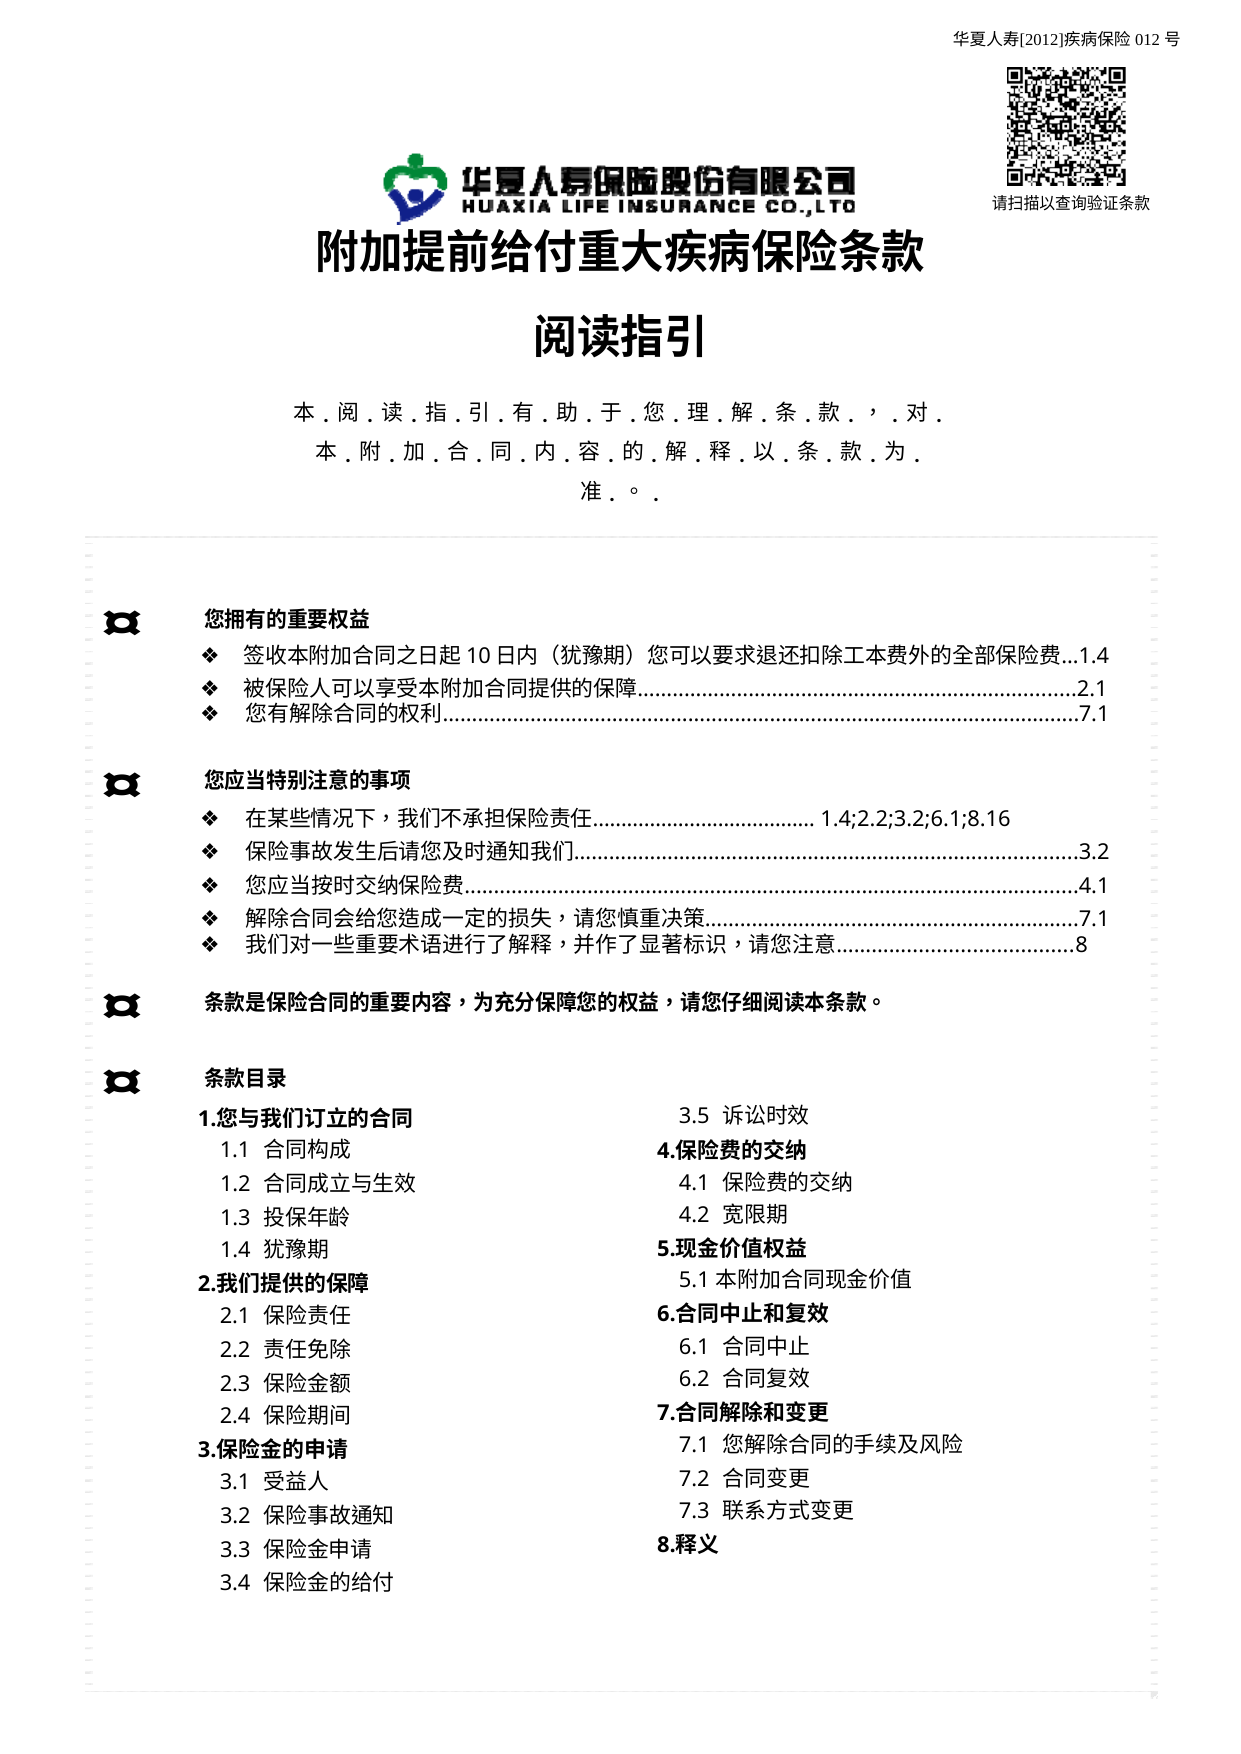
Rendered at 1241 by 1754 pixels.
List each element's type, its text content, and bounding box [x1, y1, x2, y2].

subtitle 7.合同解除和变更 [657, 1391, 1192, 1428]
subtitle ¤ 条款是保险合同的重要内容，为充分保障您的权益，请您仔细阅读本条款。 [98, 956, 1192, 1024]
list 犹豫期 [220, 1235, 417, 1262]
list 签收本附加合同之日起10日内（犹豫期）您可以要求退还扣除工本费外的全部保险费…1.4 [200, 641, 1192, 669]
list 保险事故发生后请您及时通知我们 3.2 [200, 836, 1192, 866]
list 您应当按时交纳保险费 4.1 [200, 870, 1192, 899]
list 保险事故通知 [220, 1500, 417, 1530]
list 保险责任 [219, 1300, 417, 1330]
text 请扫描以查询验证条款 [71, 56, 1150, 214]
text 华夏人寿[2012]疾病保险 012 号 [71, 27, 1181, 50]
picture [379, 214, 855, 220]
list 合同中止 [679, 1331, 1192, 1360]
list 宽限期 [679, 1201, 1192, 1228]
list 在某些情况下，我们不承担保险责任………………………………… 1.4;2.2;3.2;6.1;8.16 [200, 805, 1192, 832]
list 保险金额 [219, 1368, 417, 1397]
list 保险期间 [219, 1401, 417, 1428]
list 保险费的交纳 [679, 1167, 1192, 1197]
subtitle 1.您与我们订立的合同 [198, 1102, 417, 1133]
list 保险金的给付 [219, 1567, 417, 1597]
list 您解除合同的手续及风险 [679, 1429, 1192, 1459]
list 诉讼时效 [679, 1102, 1192, 1129]
subtitle ¤ 您应当特别注意的事项 [98, 725, 1192, 805]
list 联系方式变更 [679, 1497, 1192, 1524]
picture [326, 702, 1159, 706]
subtitle 4.保险费的交纳 [657, 1129, 1192, 1166]
list 受益人 [219, 1466, 417, 1496]
list 我们对一些重要术语进行了解释，并作了显著标识，请您注意 8 [200, 937, 1192, 956]
subtitle 3.保险金的申请 [198, 1428, 417, 1465]
subtitle 附加提前给付重大疾病保险条款阅读指引 [298, 220, 942, 367]
list 合同复效 [679, 1364, 1192, 1391]
subtitle 8.释义 [657, 1524, 1192, 1560]
list 合同成立与生效 [220, 1168, 417, 1198]
text ¤ 条款目录 [98, 1024, 1192, 1102]
subtitle 6.合同中止和复效 [657, 1293, 1192, 1329]
list 责任免除 [219, 1334, 417, 1364]
list 解除合同会给您造成一定的损失，请您慎重决策 7.1 [200, 903, 1192, 933]
list 合同变更 [679, 1463, 1192, 1493]
list 投保年龄 [220, 1202, 417, 1232]
list 合同构成 [219, 1134, 417, 1164]
subtitle 5.现金价值权益 [657, 1228, 1192, 1264]
list 您有解除合同的权利 7.1 [200, 706, 1192, 725]
picture [82, 536, 1159, 1700]
subtitle ¤ 您拥有的重要权益 [98, 570, 1192, 641]
text 5.1 本附加合同现金价值 [679, 1266, 1192, 1293]
subtitle 2.我们提供的保障 [198, 1262, 417, 1299]
list 保险金申请 [220, 1534, 417, 1563]
picture [1007, 67, 1126, 186]
text 本．阅．读．指．引．有．助．于．您．理．解．条．款．，．对．本．附．加．合．同．内．容．的．解．释．以．条．款．为．准．。． [281, 397, 966, 515]
list 被保险人可以享受本附加合同提供的保障 2.1 [200, 672, 1192, 702]
